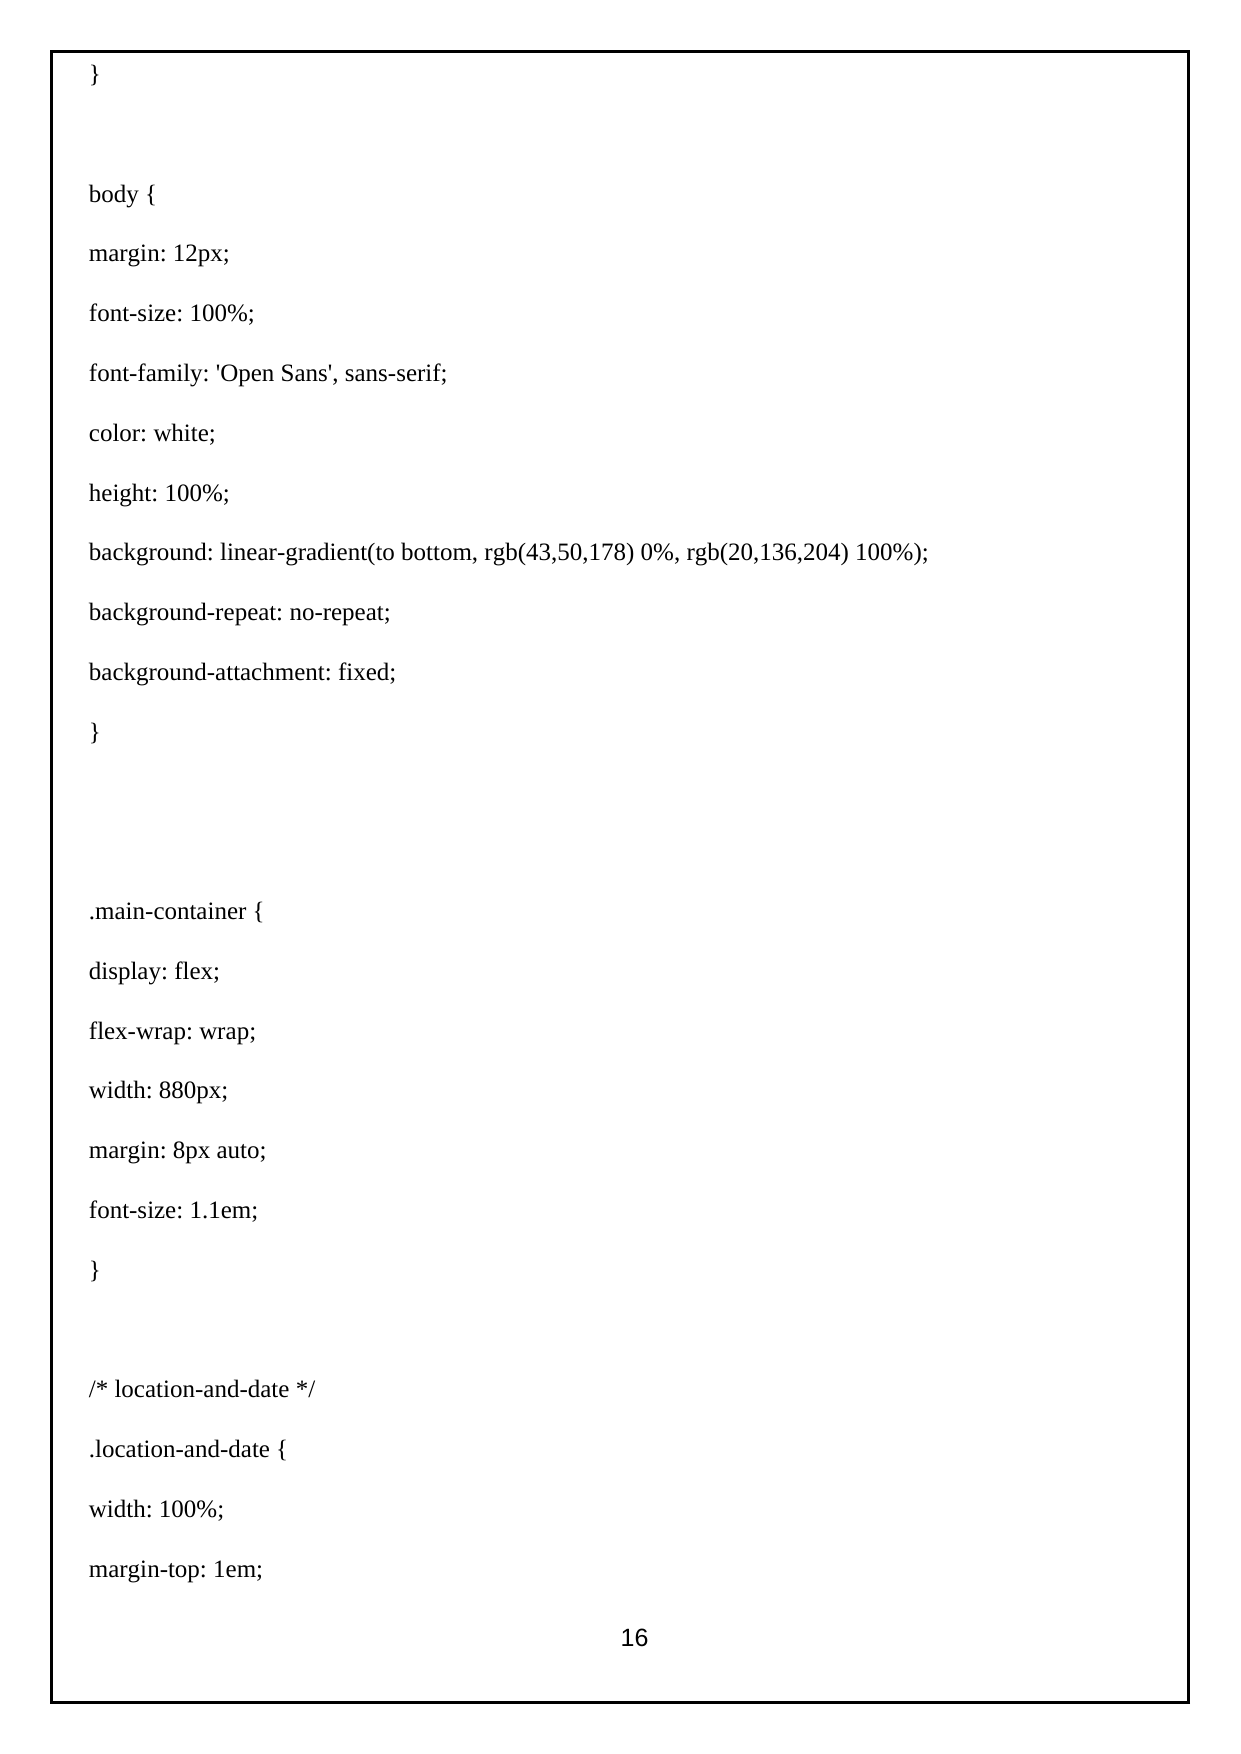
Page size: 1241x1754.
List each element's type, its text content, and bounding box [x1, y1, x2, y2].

text /* location-and-date */ [89, 1374, 1150, 1403]
text width: 880px; [89, 1076, 1150, 1104]
text color: white; [89, 418, 1150, 447]
text } [89, 1255, 1150, 1284]
text body { [89, 179, 1150, 207]
text font-size: 100%; [89, 298, 1150, 327]
text width: 100%; [89, 1494, 1150, 1523]
text flex-wrap: wrap; [89, 1016, 1150, 1044]
text margin-top: 1em; [89, 1554, 1150, 1583]
text background: linear-gradient(to bottom, rgb(43,50,178) 0%, rgb(20,136,204) 100%); [89, 537, 1150, 566]
text font-size: 1.1em; [89, 1195, 1150, 1224]
text background-attachment: fixed; [89, 657, 1150, 686]
text } [89, 59, 1150, 88]
text margin: 8px auto; [89, 1135, 1150, 1164]
text } [89, 717, 1150, 746]
text background-repeat: no-repeat; [89, 597, 1150, 626]
text .main-container { [89, 896, 1150, 925]
text display: flex; [89, 956, 1150, 985]
text height: 100%; [89, 478, 1150, 506]
text margin: 12px; [89, 238, 1150, 267]
text .location-and-date { [89, 1434, 1150, 1463]
text font-family: 'Open Sans', sans-serif; [89, 358, 1150, 387]
